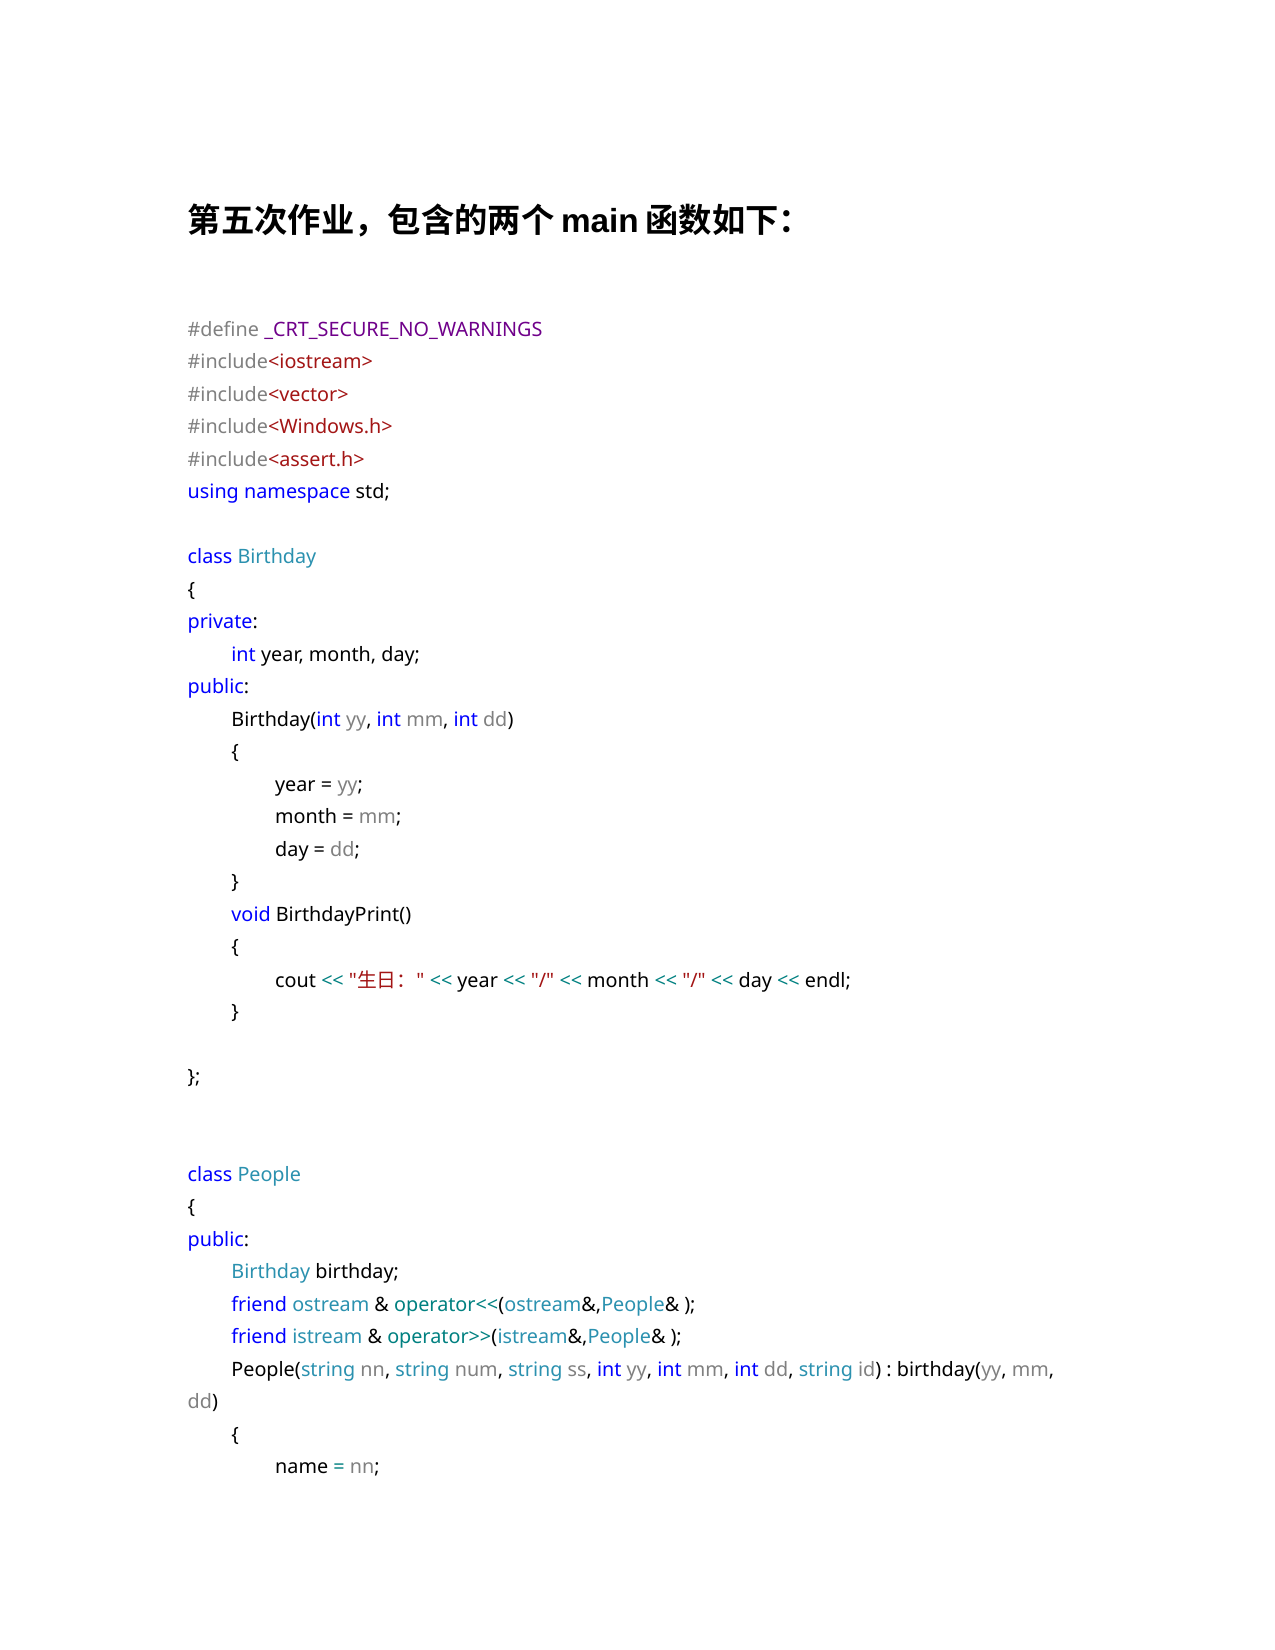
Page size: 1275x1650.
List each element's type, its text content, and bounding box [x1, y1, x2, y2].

text public: [187, 1223, 1087, 1255]
text int year, month, day; [187, 638, 1087, 670]
text { [187, 573, 1087, 605]
text friend ostream & operator<<(ostream&,People& ); [187, 1288, 1087, 1320]
text #include<assert.h> [187, 443, 1087, 475]
text year = yy; [187, 768, 1087, 800]
text { [187, 1418, 1087, 1450]
text name = nn; [187, 1450, 1087, 1483]
text Birthday(int yy, int mm, int dd) [187, 703, 1087, 735]
text friend istream & operator>>(istream&,People& ); [187, 1320, 1087, 1353]
text #include<vector> [187, 378, 1087, 410]
text using namespace std; [187, 475, 1087, 508]
text { [187, 1190, 1087, 1223]
text People(string nn, string num, string ss, int yy, int mm, int dd, string id) : birthday(yy, mm, dd) [187, 1353, 1087, 1418]
text } [187, 865, 1087, 898]
text cout << "生日：" << year << "/" << month << "/" << day << endl; [187, 963, 1087, 995]
text #define _CRT_SECURE_NO_WARNINGS [187, 313, 1087, 345]
text private: [187, 605, 1087, 638]
text } [187, 995, 1087, 1028]
text Birthday birthday; [187, 1255, 1087, 1288]
text #include<iostream> [187, 345, 1087, 378]
text month = mm; [187, 800, 1087, 833]
text public: [187, 670, 1087, 703]
text #include<Windows.h> [187, 410, 1087, 443]
text class People [187, 1158, 1087, 1190]
text class Birthday [187, 540, 1087, 573]
subtitle 第五次作业，包含的两个main函数如下： [187, 186, 1087, 251]
text { [187, 735, 1087, 768]
text { [187, 930, 1087, 963]
text void BirthdayPrint() [187, 898, 1087, 930]
text }; [187, 1060, 1087, 1093]
text day = dd; [187, 833, 1087, 865]
